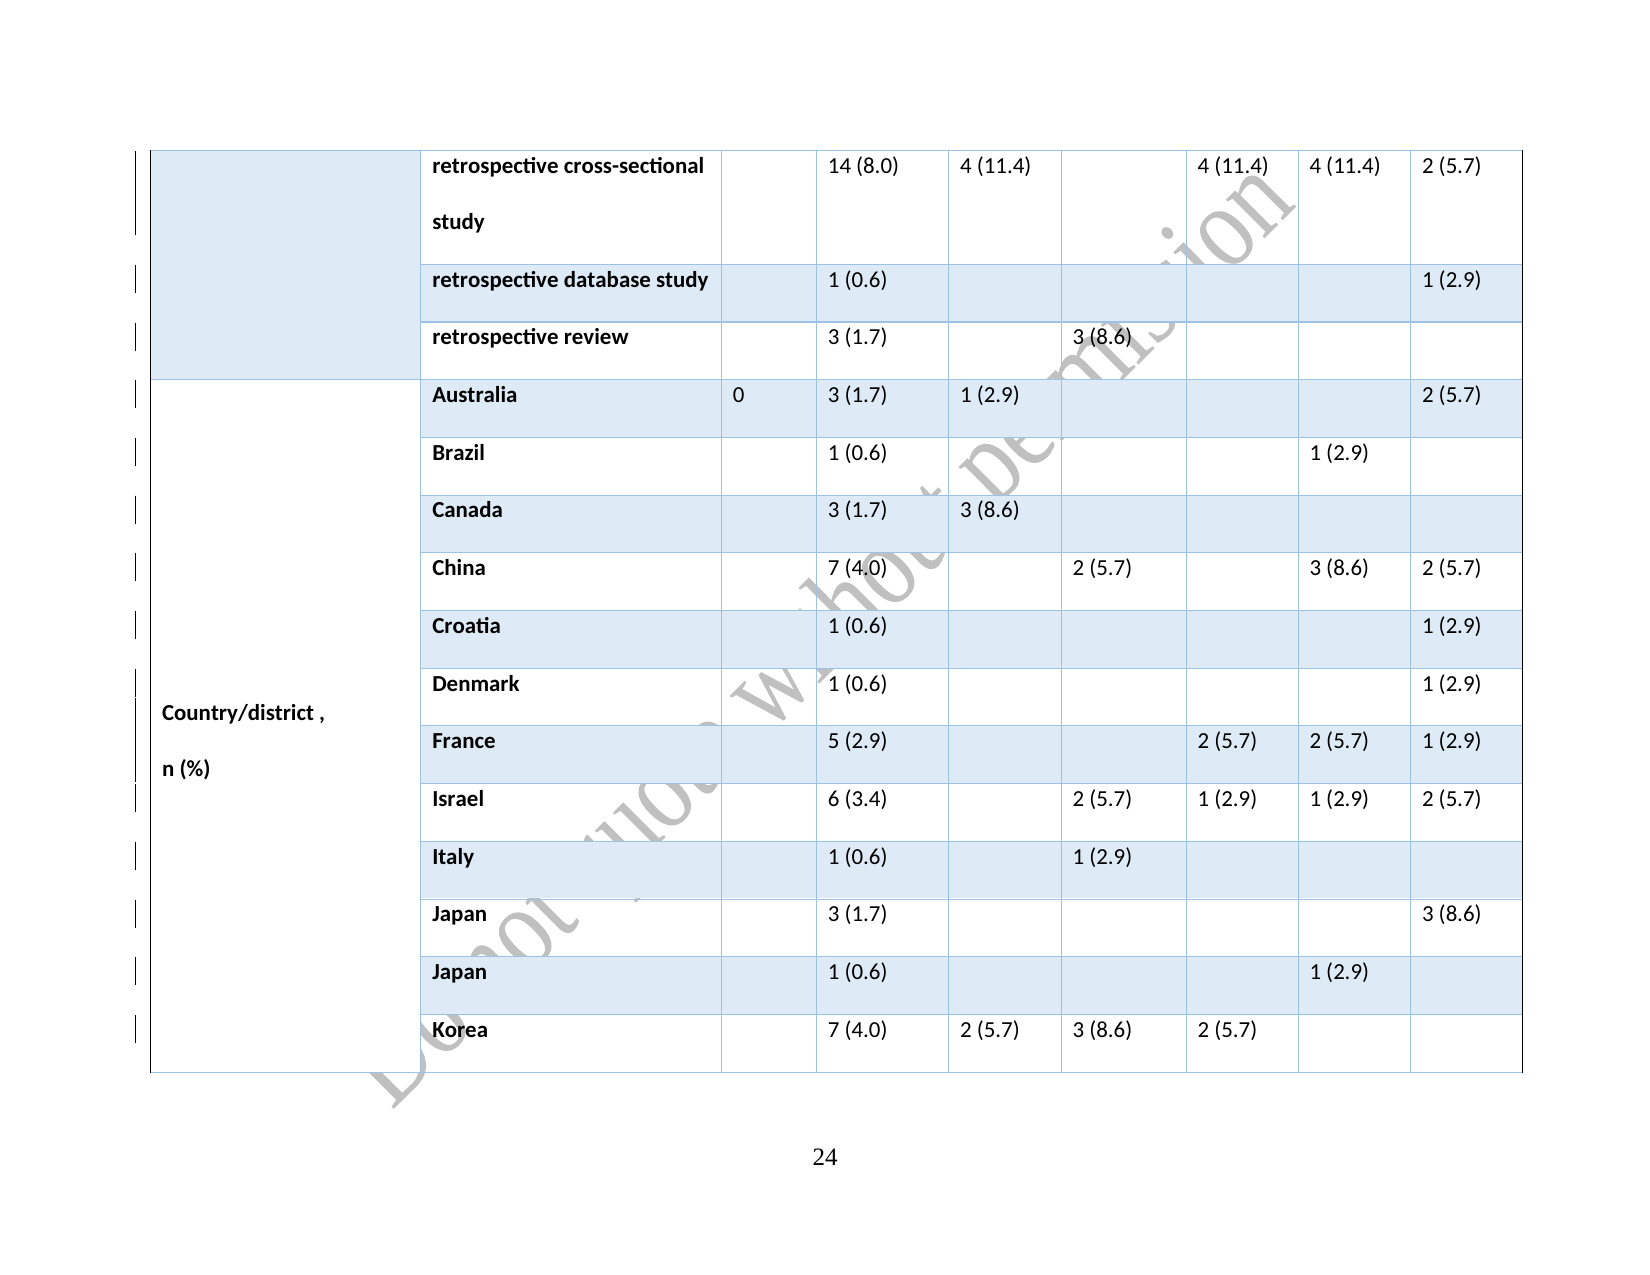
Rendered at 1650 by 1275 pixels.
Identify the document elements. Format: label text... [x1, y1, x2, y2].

table_cell [722, 553, 816, 610]
table_cell [949, 726, 1061, 783]
table_cell [1187, 323, 1298, 379]
table_cell [722, 669, 816, 725]
table_cell 4 (11.4) [1299, 151, 1410, 264]
table_cell 1 (2.9) [1187, 784, 1298, 841]
table_cell 1 (2.9) [1299, 438, 1410, 494]
table_cell 2 (5.7) [1187, 726, 1298, 783]
table_cell [1062, 957, 1186, 1014]
table_cell [1299, 496, 1410, 552]
table_cell [1187, 957, 1298, 1014]
table_cell 4 (11.4) [1187, 151, 1298, 264]
table_cell retrospective cross-sectional study [421, 151, 721, 264]
table_cell [1299, 611, 1410, 668]
table_cell [949, 842, 1061, 898]
table_cell [1411, 842, 1522, 898]
table_cell Denmark [421, 669, 721, 725]
table_cell [1062, 151, 1186, 264]
table_cell 7 (4.0) [817, 553, 948, 610]
table_cell Italy [421, 842, 721, 898]
table_cell 3 (8.6) [949, 496, 1061, 552]
table_cell [1299, 265, 1410, 321]
table_cell [949, 265, 1061, 321]
table_cell 14 (8.0) [817, 151, 948, 264]
table_cell 3 (1.7) [817, 380, 948, 437]
table_cell retrospective review [421, 323, 721, 379]
table_cell [1062, 611, 1186, 668]
table_cell Canada [421, 496, 721, 552]
table_cell 2 (5.7) [1411, 553, 1522, 610]
table_cell 3 (1.7) [817, 496, 948, 552]
table_cell [722, 957, 816, 1014]
table_cell [722, 323, 816, 379]
table_cell 2 (5.7) [1187, 1015, 1298, 1072]
table_cell Australia [421, 380, 721, 437]
table_cell 1 (0.6) [817, 842, 948, 898]
table_cell [1187, 611, 1298, 668]
table_cell 1 (0.6) [817, 957, 948, 1014]
table_cell 1 (0.6) [817, 438, 948, 494]
table_cell [1187, 265, 1298, 321]
table_cell 2 (5.7) [1299, 726, 1410, 783]
table_cell [1187, 900, 1298, 956]
table_cell [1187, 842, 1298, 898]
table_cell [949, 784, 1061, 841]
table_cell 1 (0.6) [817, 669, 948, 725]
table_cell [949, 553, 1061, 610]
table_cell [949, 900, 1061, 956]
table_cell [722, 900, 816, 956]
table_cell Korea [421, 1015, 721, 1072]
table_cell [1299, 900, 1410, 956]
table_cell [1411, 496, 1522, 552]
table_cell 1 (2.9) [1299, 784, 1410, 841]
table_cell [722, 438, 816, 494]
table_cell [1411, 438, 1522, 494]
table_cell 2 (5.7) [949, 1015, 1061, 1072]
table_cell 2 (5.7) [1411, 151, 1522, 264]
table_cell 5 (2.9) [817, 726, 948, 783]
table_cell Israel [421, 784, 721, 841]
table_cell 7 (4.0) [817, 1015, 948, 1072]
table_cell 1 (2.9) [949, 380, 1061, 437]
table_cell 2 (5.7) [1411, 380, 1522, 437]
table_cell Japan [421, 957, 721, 1014]
table_cell [1187, 438, 1298, 494]
table_cell [949, 438, 1061, 494]
table_cell China [421, 553, 721, 610]
table_cell [1187, 380, 1298, 437]
table_cell [1411, 1015, 1522, 1072]
table_cell [722, 784, 816, 841]
table_cell [722, 265, 816, 321]
table_cell [1062, 496, 1186, 552]
table_cell 1 (2.9) [1299, 957, 1410, 1014]
table_cell 1 (2.9) [1411, 611, 1522, 668]
table_cell [1411, 323, 1522, 379]
table_cell [1187, 553, 1298, 610]
table_cell Croatia [421, 611, 721, 668]
table_cell 1 (0.6) [817, 265, 948, 321]
table_cell 1 (2.9) [1411, 265, 1522, 321]
table_cell 3 (1.7) [817, 323, 948, 379]
table_cell 3 (1.7) [817, 900, 948, 956]
table_cell 3 (8.6) [1062, 1015, 1186, 1072]
table_cell 4 (11.4) [949, 151, 1061, 264]
table_cell [1299, 669, 1410, 725]
table_cell [949, 957, 1061, 1014]
table_cell 2 (5.7) [1411, 784, 1522, 841]
table_cell 2 (5.7) [1062, 553, 1186, 610]
table_cell [722, 151, 816, 264]
table_cell 1 (2.9) [1411, 726, 1522, 783]
table_cell Country/district , n (%) [151, 380, 420, 1072]
table_cell [1187, 669, 1298, 725]
table_cell [949, 323, 1061, 379]
table_cell [1062, 669, 1186, 725]
table_cell 2 (5.7) [1062, 784, 1186, 841]
table_cell [1299, 1015, 1410, 1072]
table_cell 3 (8.6) [1411, 900, 1522, 956]
table_cell 0 [722, 380, 816, 437]
table_cell [1062, 438, 1186, 494]
table_cell Brazil [421, 438, 721, 494]
table_cell [1062, 726, 1186, 783]
table_cell 1 (2.9) [1062, 842, 1186, 898]
table_cell 3 (8.6) [1062, 323, 1186, 379]
table_cell [949, 611, 1061, 668]
table_cell retrospective database study [421, 265, 721, 321]
table_cell [1299, 842, 1410, 898]
table_cell [722, 1015, 816, 1072]
table_cell [1299, 323, 1410, 379]
table_cell France [421, 726, 721, 783]
table_cell [949, 669, 1061, 725]
table_cell 6 (3.4) [817, 784, 948, 841]
table_cell [722, 726, 816, 783]
table_cell [722, 842, 816, 898]
table_cell [1411, 957, 1522, 1014]
table_cell [1062, 900, 1186, 956]
table_cell 1 (2.9) [1411, 669, 1522, 725]
table_cell 3 (8.6) [1299, 553, 1410, 610]
table_cell [722, 611, 816, 668]
table_cell [1062, 380, 1186, 437]
table_cell [1299, 380, 1410, 437]
table_cell [1062, 265, 1186, 321]
table_cell [1187, 496, 1298, 552]
table_cell [722, 496, 816, 552]
table_cell Japan [421, 900, 721, 956]
table_cell 1 (0.6) [817, 611, 948, 668]
